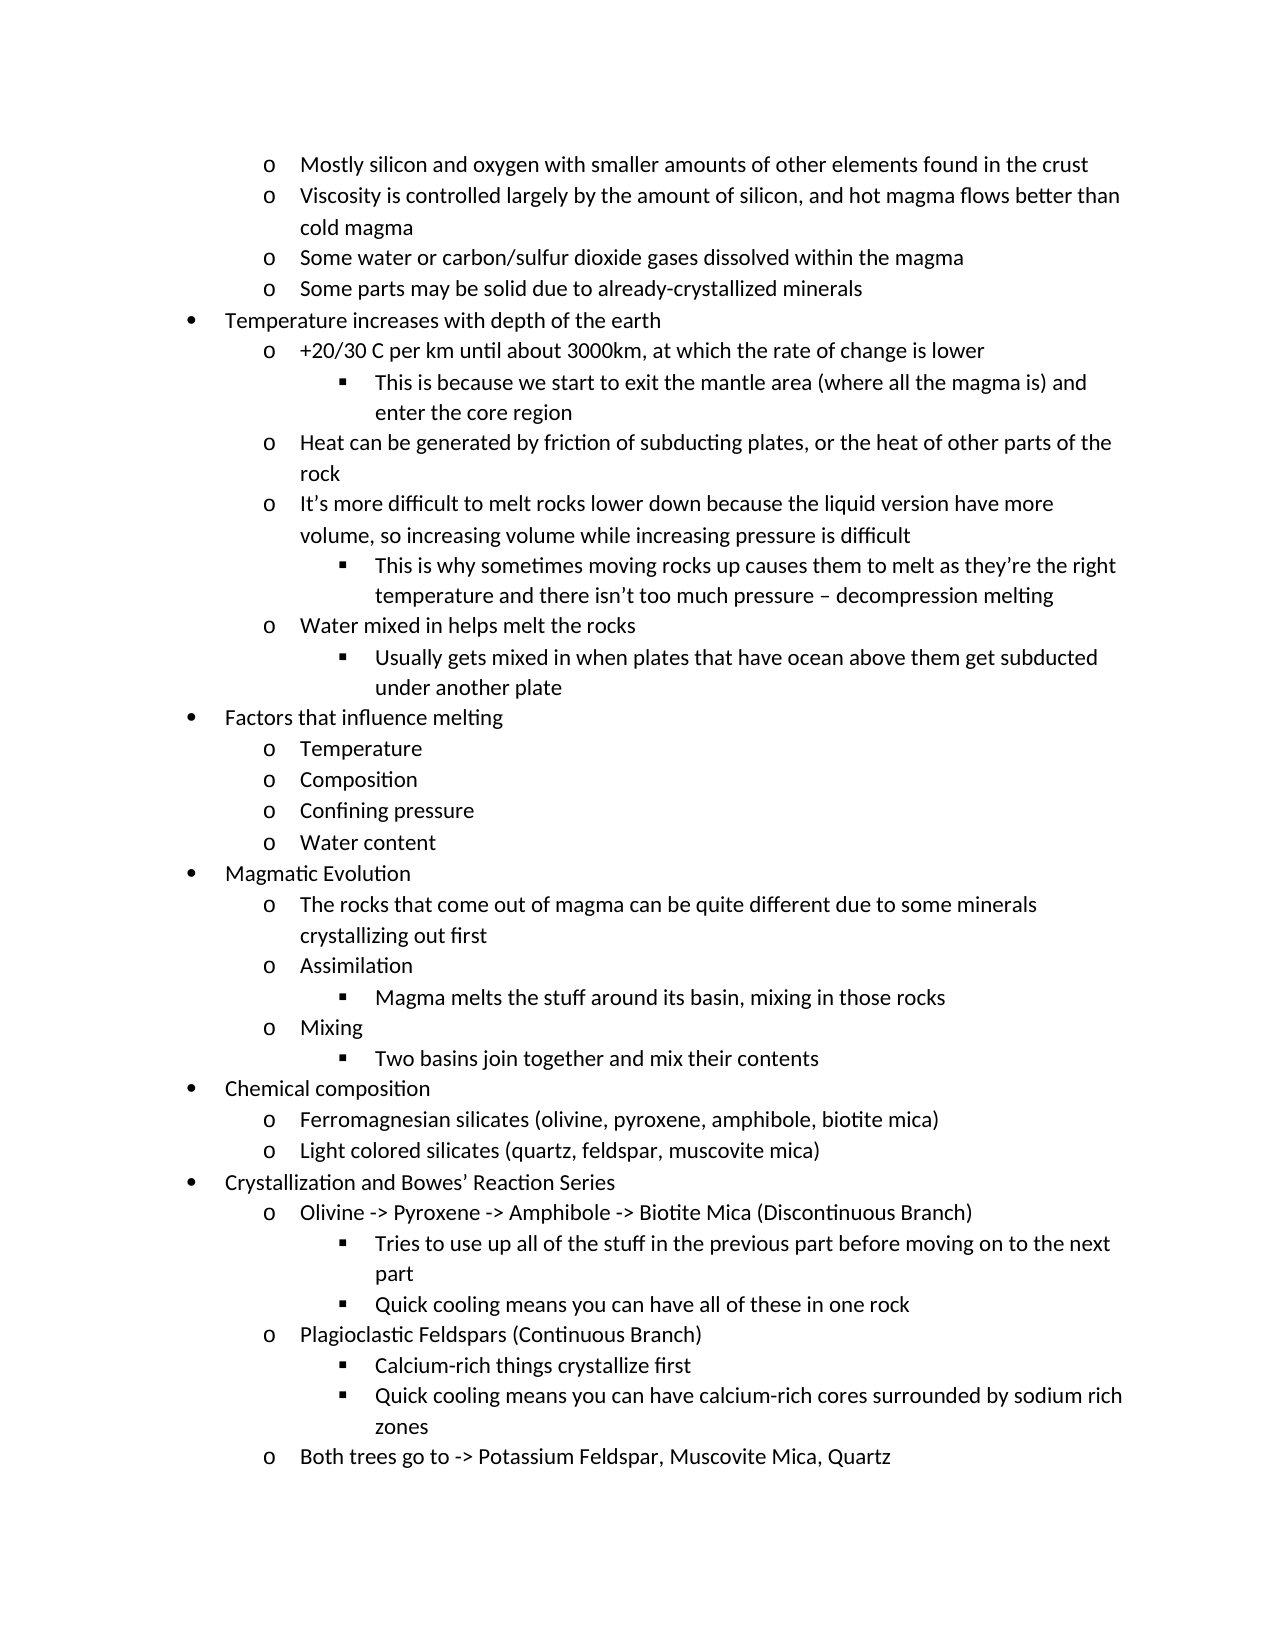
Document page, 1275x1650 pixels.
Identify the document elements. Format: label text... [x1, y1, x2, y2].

list +20/30 C per km until about 3000km, at which the rate of change is lower [262, 336, 1125, 365]
list Olivine -> Pyroxene -> Amphibole -> Biotite Mica (Discontinuous Branch) [262, 1198, 1125, 1227]
list Calcium-rich things crystallize first [337, 1351, 1125, 1379]
list This is why sometimes moving rocks up causes them to melt as they’re the right temperature and there isn’t too much pressure – decompression melting [337, 551, 1125, 609]
list Quick cooling means you can have calcium-rich cores surrounded by sodium rich zones [337, 1382, 1125, 1440]
list Water content [262, 828, 1125, 857]
list Chemical composition [187, 1074, 1125, 1103]
list Usually gets mixed in when plates that have ocean above them get subducted under another plate [337, 643, 1125, 701]
list Ferromagnesian silicates (olivine, pyroxene, amphibole, biotite mica) [262, 1105, 1125, 1134]
list Viscosity is controlled largely by the amount of silicon, and hot magma flows better than cold magma [262, 181, 1125, 241]
list Magma melts the stuff around its basin, mixing in those rocks [337, 983, 1125, 1011]
list The rocks that come out of magma can be quite different due to some minerals crystallizing out first [262, 890, 1125, 949]
list Temperature [262, 734, 1125, 763]
list It’s more difficult to melt rocks lower down because the liquid version have more volume, so increasing volume while increasing pressure is difficult [262, 489, 1125, 549]
list Some parts may be solid due to already-crystallized minerals [262, 274, 1125, 304]
list Tries to use up all of the stuff in the previous part before moving on to the next part [337, 1229, 1125, 1288]
list This is because we start to exit the mantle area (where all the magma is) and enter the core region [337, 368, 1125, 426]
list Heat can be generated by friction of subducting plates, or the heat of other parts of the rock [262, 428, 1125, 487]
list Plagioclastic Feldspars (Continuous Branch) [262, 1320, 1125, 1349]
list Crystallization and Bowes’ Reaction Series [187, 1168, 1125, 1196]
list Some water or carbon/sulfur dioxide gases dissolved within the magma [262, 243, 1125, 272]
list Light colored silicates (quartz, feldspar, muscovite mica) [262, 1136, 1125, 1165]
list Magmatic Evolution [187, 859, 1125, 887]
list Temperature increases with depth of the earth [187, 306, 1125, 334]
list Two basins join together and mix their contents [337, 1044, 1125, 1072]
list Both trees go to -> Potassium Feldspar, Muscovite Mica, Quartz [262, 1442, 1125, 1471]
list Confining pressure [262, 797, 1125, 826]
list Water mixed in helps melt the rocks [262, 612, 1125, 641]
list Assimilation [262, 951, 1125, 980]
list Mixing [262, 1013, 1125, 1042]
list Factors that influence melting [187, 703, 1125, 731]
list Composition [262, 765, 1125, 794]
list Mostly silicon and oxygen with smaller amounts of other elements found in the crust [262, 150, 1125, 179]
list Quick cooling means you can have all of these in one rock [337, 1290, 1125, 1318]
